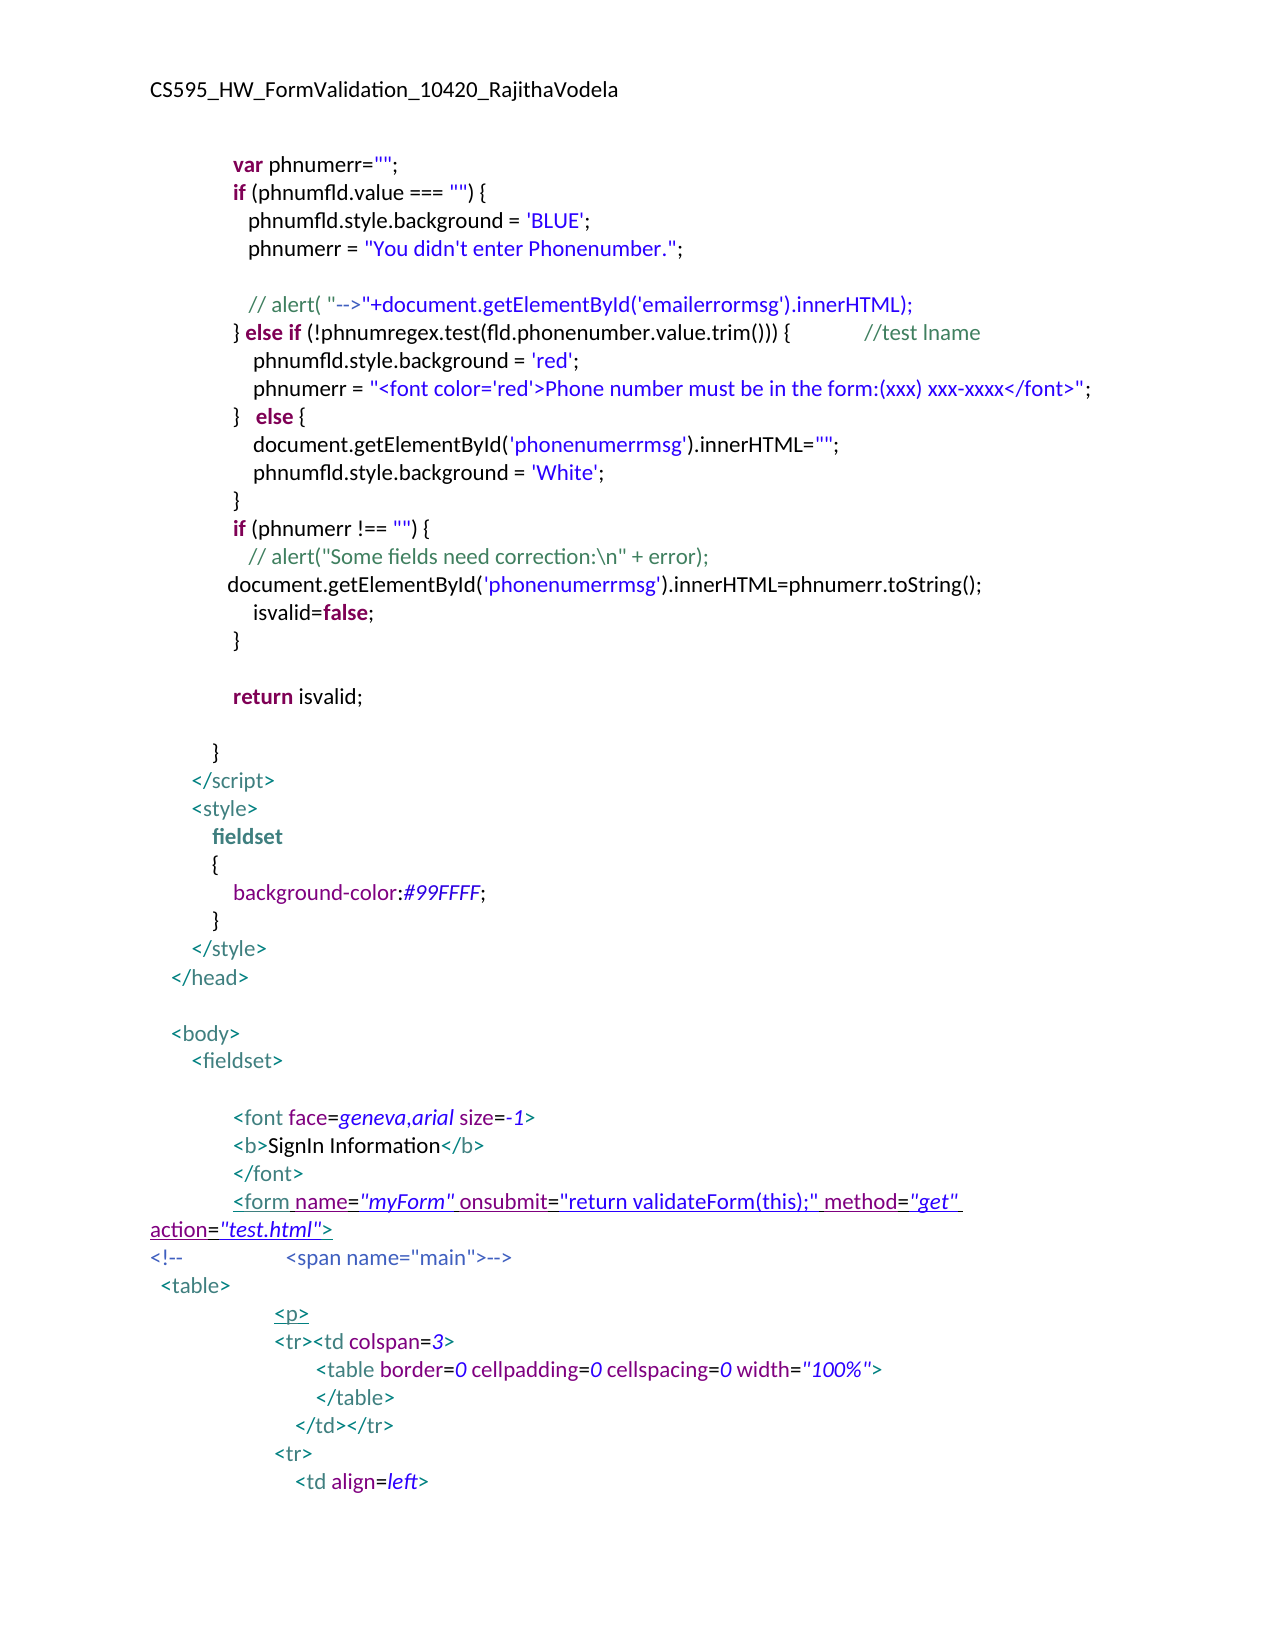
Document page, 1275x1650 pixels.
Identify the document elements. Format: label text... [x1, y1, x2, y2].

text <td align=left> [150, 1467, 1125, 1495]
text phnumerr = "You didn't enter Phonenumber."; [150, 234, 1125, 262]
text if (phnumerr !== "") { [150, 514, 1125, 542]
text </td></tr> [150, 1411, 1125, 1439]
text <form name="myForm" onsubmit="return validateForm(this);" method="get" action="test.html"> [150, 1187, 1125, 1243]
text } else if (!phnumregex.test(fld.phonenumber.value.trim())) { //test lname [150, 318, 1125, 346]
text fieldset [150, 822, 1125, 851]
text phnumfld.style.background = 'red'; [150, 346, 1125, 374]
text phnumfld.style.background = 'White'; [150, 458, 1125, 486]
text </style> [150, 934, 1125, 963]
text isvalid=false; [150, 598, 1125, 626]
text phnumerr = "<font color='red'>Phone number must be in the form:(xxx) xxx-xxxx</font>"; [150, 374, 1125, 402]
text <tr> [150, 1439, 1125, 1467]
text } [150, 907, 1125, 934]
text } else { [150, 402, 1125, 430]
text if (phnumfld.value === "") { [150, 178, 1125, 206]
text <font face=geneva,arial size=-1> [150, 1103, 1125, 1131]
text } [150, 486, 1125, 514]
text </table> [150, 1383, 1125, 1411]
text { [150, 851, 1125, 878]
text document.getElementById('phonenumerrmsg').innerHTML=phnumerr.toString(); [150, 570, 1125, 598]
text <fieldset> [150, 1047, 1125, 1075]
text <table> [150, 1271, 1125, 1299]
text <p> [150, 1299, 1125, 1327]
text phnumfld.style.background = 'BLUE'; [150, 206, 1125, 234]
text <table border=0 cellpadding=0 cellspacing=0 width="100%"> [150, 1355, 1125, 1383]
text <b>SignIn Information</b> [150, 1131, 1125, 1159]
text // alert("Some fields need correction:\n" + error); [150, 542, 1125, 570]
text } [150, 738, 1125, 766]
text <!-- <span name="main">--> [150, 1243, 1125, 1271]
text <body> [150, 1019, 1125, 1047]
text } [150, 626, 1125, 654]
text <style> [150, 794, 1125, 822]
text // alert( "-->"+document.getElementById('emailerrormsg').innerHTML); [150, 290, 1125, 318]
text var phnumerr=""; [150, 150, 1125, 178]
text </font> [150, 1159, 1125, 1187]
text </head> [150, 963, 1125, 991]
text return isvalid; [150, 682, 1125, 710]
text </script> [150, 766, 1125, 794]
text <tr><td colspan=3> [150, 1327, 1125, 1355]
text background-color:#99FFFF; [150, 878, 1125, 907]
text document.getElementById('phonenumerrmsg').innerHTML=""; [150, 430, 1125, 458]
